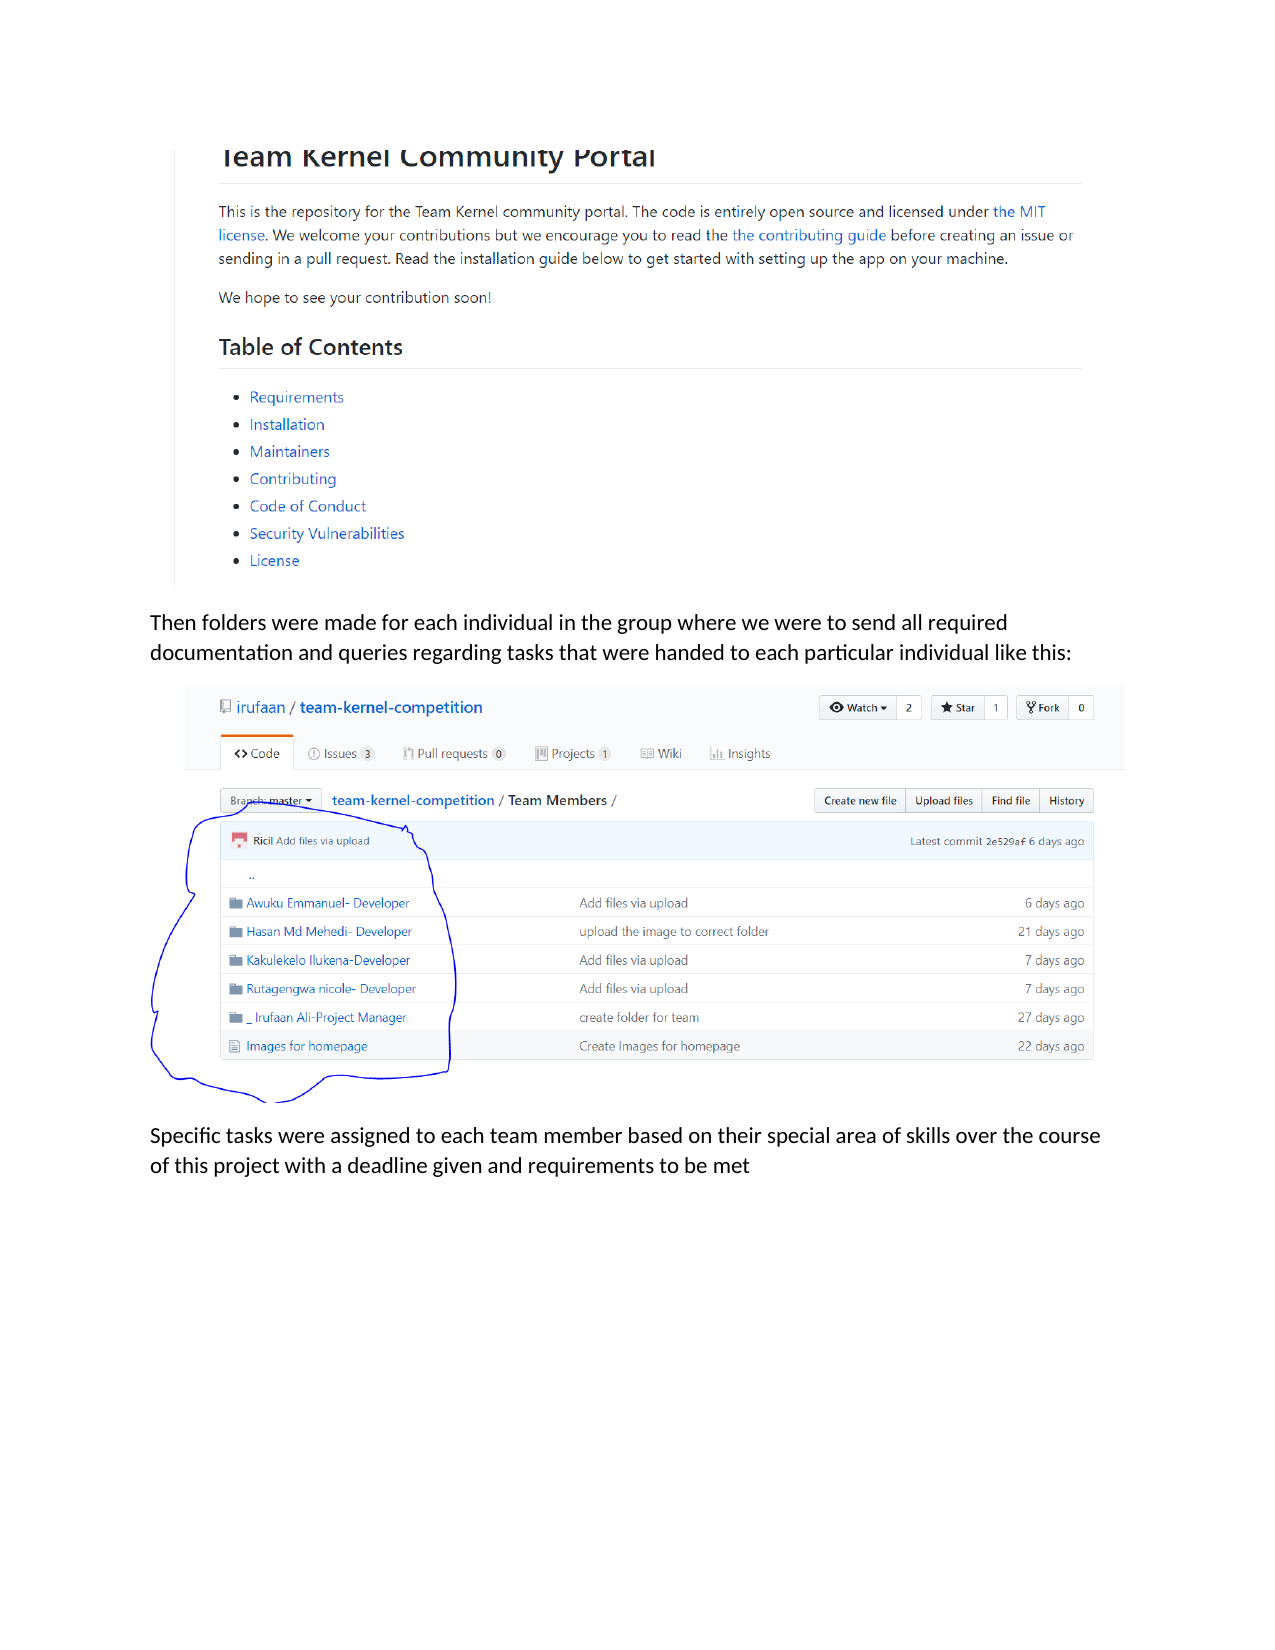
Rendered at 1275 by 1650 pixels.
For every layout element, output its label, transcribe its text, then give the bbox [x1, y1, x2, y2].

text Specific tasks were assigned to each team member based on their special area of skills over the course of this project with a deadline given and requirements to be met [150, 1121, 1125, 1180]
picture [150, 685, 1125, 1103]
text Then folders were made for each individual in the group where we were to send all required documentation and queries regarding tasks that were handed to each particular individual like this: [150, 608, 1125, 666]
picture [150, 150, 1125, 589]
